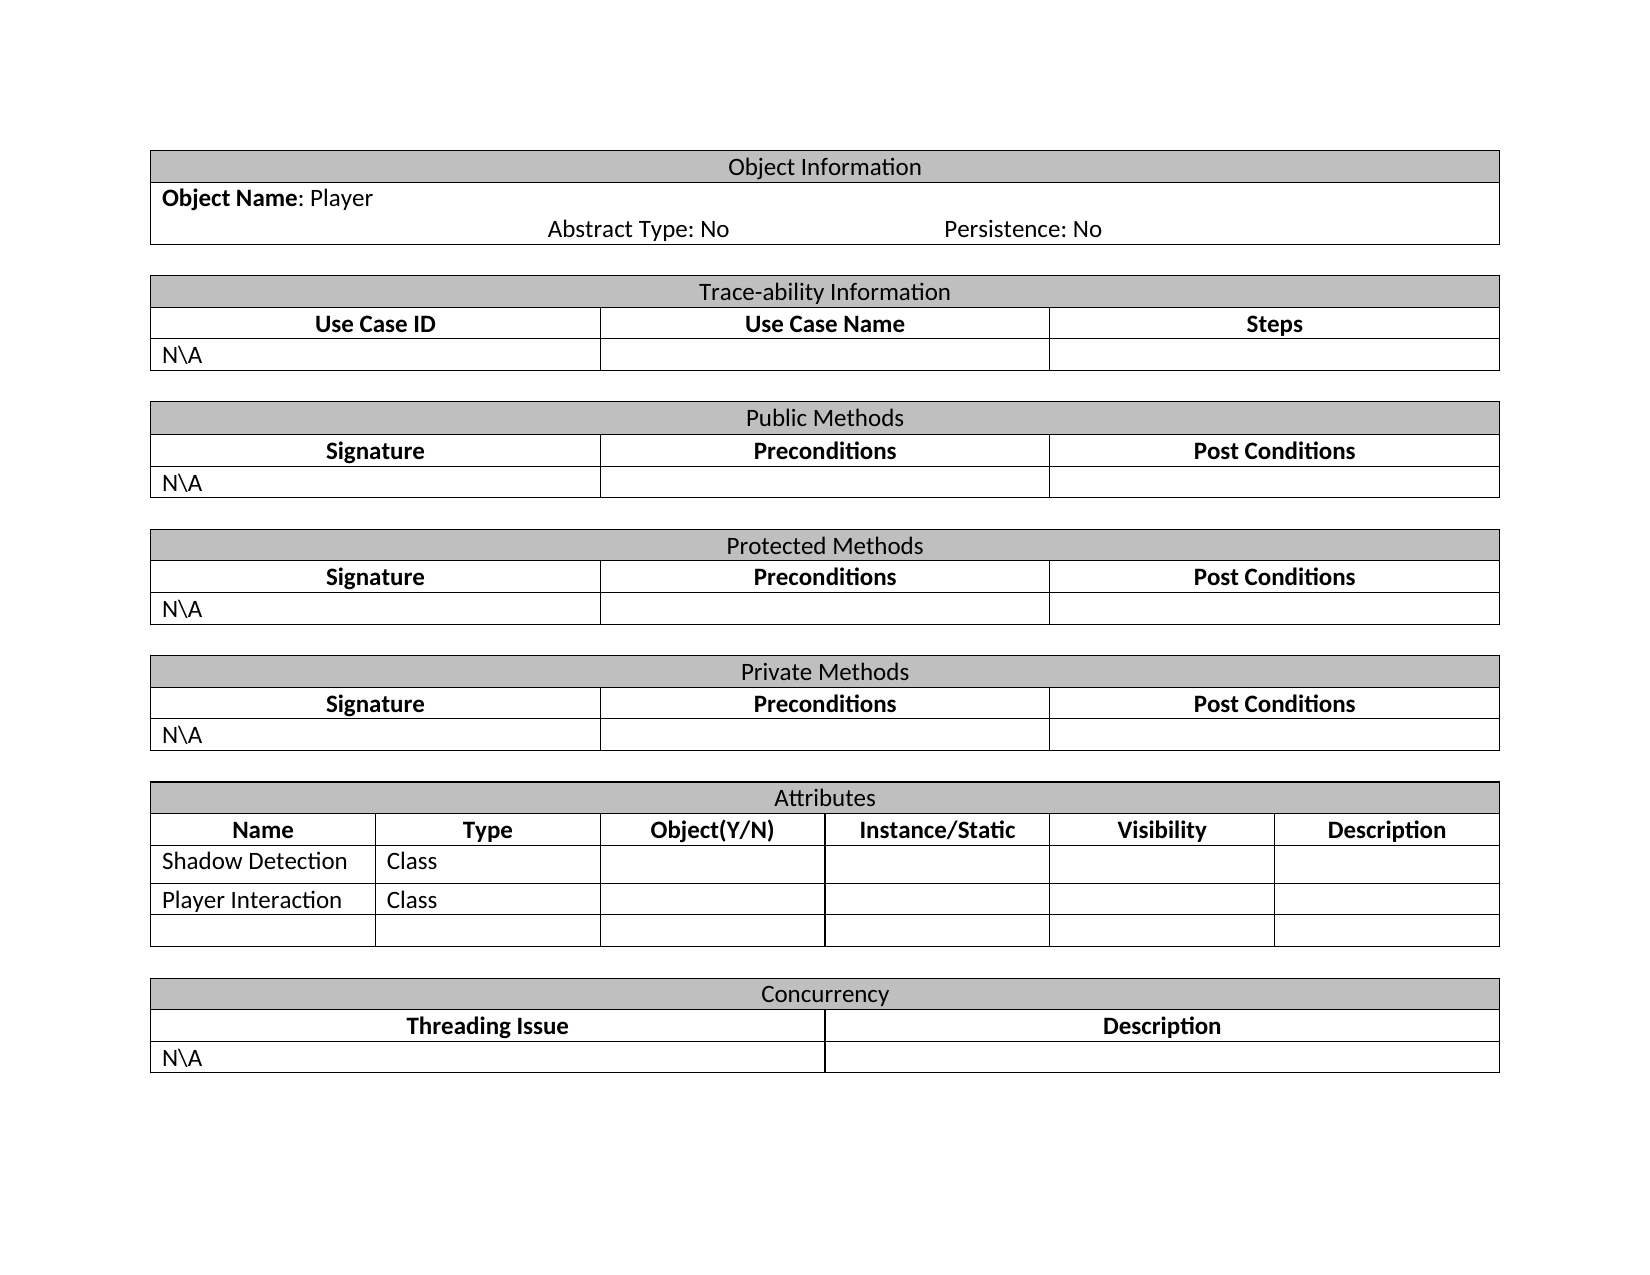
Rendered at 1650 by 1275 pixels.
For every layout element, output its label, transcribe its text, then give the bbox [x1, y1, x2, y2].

table_cell Use Case ID [151, 308, 600, 338]
table_cell [1275, 884, 1499, 914]
table_cell [601, 846, 824, 883]
table_cell Preconditions [601, 435, 1049, 466]
table_cell [1050, 339, 1499, 370]
table_header Private Methods [151, 656, 1499, 687]
table_cell Type [376, 814, 600, 844]
table_cell Preconditions [601, 688, 1049, 718]
table_cell Signature [151, 435, 600, 466]
table_cell Signature [151, 688, 600, 718]
table_cell Preconditions [601, 561, 1049, 592]
table_cell Threading Issue [151, 1010, 824, 1041]
table_cell Use Case Name [601, 308, 1049, 338]
table_cell N\A [151, 593, 600, 623]
table_header Attributes [151, 783, 1499, 813]
table_cell [826, 846, 1049, 883]
table_cell Class [376, 884, 600, 914]
table_cell [1275, 915, 1499, 946]
table_cell [1050, 719, 1499, 750]
table_header Object Information [151, 151, 1499, 182]
table_cell Class [376, 846, 600, 883]
table_cell [601, 884, 824, 914]
table_cell Post Conditions [1050, 561, 1499, 592]
table_header Public Methods [151, 402, 1499, 434]
table_cell [601, 467, 1049, 497]
table_cell Name [151, 814, 375, 844]
table_cell [1050, 846, 1274, 883]
table_cell N\A [151, 719, 600, 750]
table_cell [1050, 884, 1274, 914]
table_cell Signature [151, 561, 600, 592]
table_cell Post Conditions [1050, 435, 1499, 466]
table_cell [826, 884, 1049, 914]
table_cell Player Interaction [151, 884, 375, 914]
table_cell Instance/Static [826, 814, 1049, 844]
table_cell Description [826, 1010, 1499, 1041]
table_cell [1050, 593, 1499, 623]
table_cell Post Conditions [1050, 688, 1499, 718]
table_header Concurrency [151, 979, 1499, 1009]
table_cell [601, 339, 1049, 370]
table_cell [826, 1042, 1499, 1072]
table_cell [1050, 467, 1499, 497]
table_header Protected Methods [151, 530, 1499, 560]
table_cell [826, 915, 1049, 946]
table_cell N\A [151, 339, 600, 370]
table_cell Object(Y/N) [601, 814, 824, 844]
table_cell [601, 593, 1049, 623]
table_cell Steps [1050, 308, 1499, 338]
table_cell N\A [151, 467, 600, 497]
table_cell [1275, 846, 1499, 883]
table_cell [601, 719, 1049, 750]
table_cell N\A [151, 1042, 824, 1072]
table_cell [601, 915, 824, 946]
table_cell [376, 915, 600, 946]
table_cell [1050, 915, 1274, 946]
table_header Trace-ability Information [151, 276, 1499, 307]
table_cell Description [1275, 814, 1499, 844]
table_cell Shadow Detection [151, 846, 375, 883]
table_cell [151, 915, 375, 946]
table_cell Visibility [1050, 814, 1274, 844]
table_cell Object Name: Player Abstract Type: No Persistence: No [151, 183, 1499, 244]
